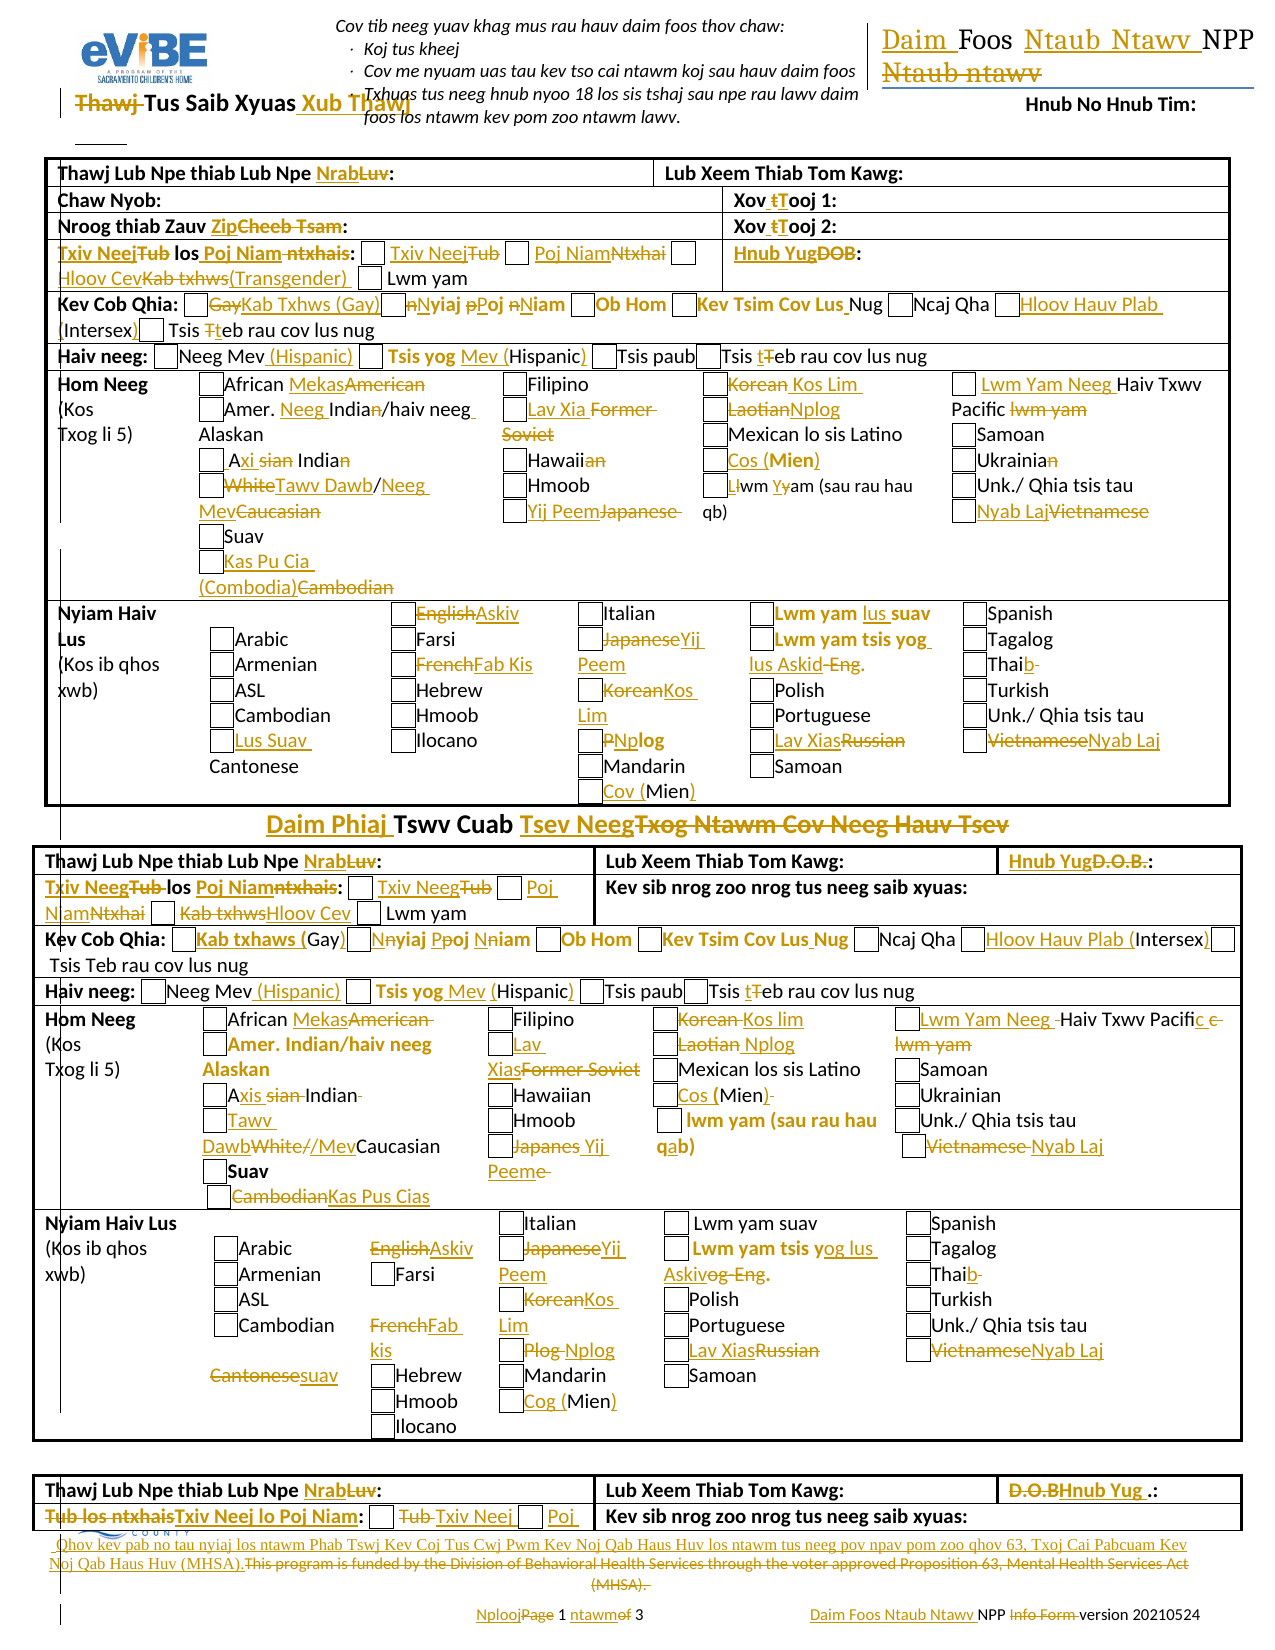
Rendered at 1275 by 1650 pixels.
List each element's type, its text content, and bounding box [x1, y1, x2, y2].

table_cell Spanish Tagalog Thai Turkish Unk./ Qhia tsis tau [951, 601, 1228, 804]
table_cell Italian log Mandarin Mien [566, 601, 738, 804]
text Tswv Cuab [75, 807, 1200, 840]
table_cell Hom Neeg (Kos Txog li 5) [35, 1006, 60, 1209]
table_cell Lwm yam suav Lwm yam tsis yog. Polish Portuguese Samoan [738, 601, 951, 804]
table_cell Filipino Hawaiian Hmoob [487, 1006, 652, 1209]
table_cell Spanish Tagalog Thai Turkish Unk./ Qhia tsis tau [894, 1210, 1240, 1439]
table_cell Kev sib nrog zoo nrog tus neeg saib xyuas: [596, 875, 1240, 925]
table_header .: [999, 1477, 1240, 1503]
table_cell African Amer. India/haiv neegAlaskan A India / Suav [198, 371, 501, 599]
table_cell Xovooj 2: [723, 213, 1228, 239]
table_cell los: Lwm yam [61, 240, 722, 291]
table_cell Farsi Hebrew Hmoob Ilocano [379, 601, 566, 804]
table_cell Chaw Nyob: [61, 187, 722, 212]
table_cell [596, 1504, 1240, 1530]
table_cell Xovooj 1: [723, 187, 1228, 212]
table_cell Haiv neeg: Neeg Mev Tsis yog Hispanic Tsis paubTsis eb rau cov lus nug [48, 344, 1228, 370]
table_cell : Lwm yam [35, 1504, 593, 1530]
table_header Lub Xeem Thiab Tom Kawg: [596, 848, 996, 873]
table_cell Mexican lo sis Latino Mien wm am (sau rau hau qb) [702, 371, 951, 599]
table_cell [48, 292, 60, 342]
table_cell Arabic Armenian ASL Cambodian Cantonese [198, 601, 379, 804]
table_cell Kev Cob Qhia: Gayyiaj oj iam Ob Hom Kev Tsim Cov LusNug Ncaj Qha Intersex Tsis Teb rau cov lus nug [35, 926, 1240, 977]
table_cell Haiv Txwv Pacific Samoan Ukrainia Unk./ Qhia tsis tau [951, 371, 1228, 599]
table_cell Nyiam Haiv Lus (Kos ib qhos xwb) [35, 1210, 202, 1439]
table_cell Lwm yam suav Lwm yam tsis y. Polish Portuguese Samoan [652, 1210, 894, 1439]
table_cell Italian Mandarin Mien [487, 1210, 652, 1439]
table_cell los : Lwm yam [35, 875, 60, 925]
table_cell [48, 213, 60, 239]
table_cell Farsi Hebrew Hmoob Ilocano [359, 1210, 487, 1439]
table_header Lub Xeem Thiab Tom Kawg: [654, 160, 1228, 186]
table_cell los : Lwm yam [61, 875, 593, 925]
table_header Thawj Lub Npe thiab Lub Npe : [61, 160, 653, 186]
list Tus Saib Xyuas Hnub No Hnub Tim: [75, 87, 1200, 147]
table_cell Hom Neeg (Kos Txog li 5) [48, 371, 198, 599]
table_cell Nroog thiab Zauv : [61, 213, 722, 239]
table_cell Haiv Txwv Pacifi Samoan Ukrainian Unk./ Qhia tsis tau [894, 1006, 1240, 1209]
table_cell : [723, 240, 1228, 291]
table_header Lub Xeem Thiab Tom Kawg: [596, 1477, 996, 1503]
table_cell African Amer. Indian/haiv neeg Alaskan AIndian Caucasian Suav [202, 1006, 487, 1209]
picture [75, 27, 213, 87]
table_header : [999, 848, 1240, 873]
table_cell Mexican los sis Latino Mien lwm yam (sau rau hau qb) [652, 1006, 894, 1209]
table_cell Nyiam Haiv Lus (Kos ib qhos xwb) [61, 601, 198, 804]
table_cell Haiv neeg: Neeg Mev Tsis yog Hispanic Tsis paubTsis eb rau cov lus nug [35, 978, 1240, 1005]
picture [76, 1531, 193, 1541]
table_header Thawj Lub Npe thiab Lub Npe : [61, 1477, 593, 1503]
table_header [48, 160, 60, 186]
table_cell Hom Neeg (Kos Txog li 5) [61, 1006, 202, 1209]
table_cell Filipino Hawaii Hmoob [501, 371, 702, 599]
table_cell Kev Cob Qhia: yiaj oj iam Ob Hom Kev Tsim Cov LusNug Ncaj Qha Intersex Tsis eb rau cov lus nug [61, 292, 1228, 342]
table_header Thawj Lub Npe thiab Lub Npe : [61, 848, 593, 873]
table_cell Arabic Armenian ASL Cambodian [202, 1210, 358, 1439]
